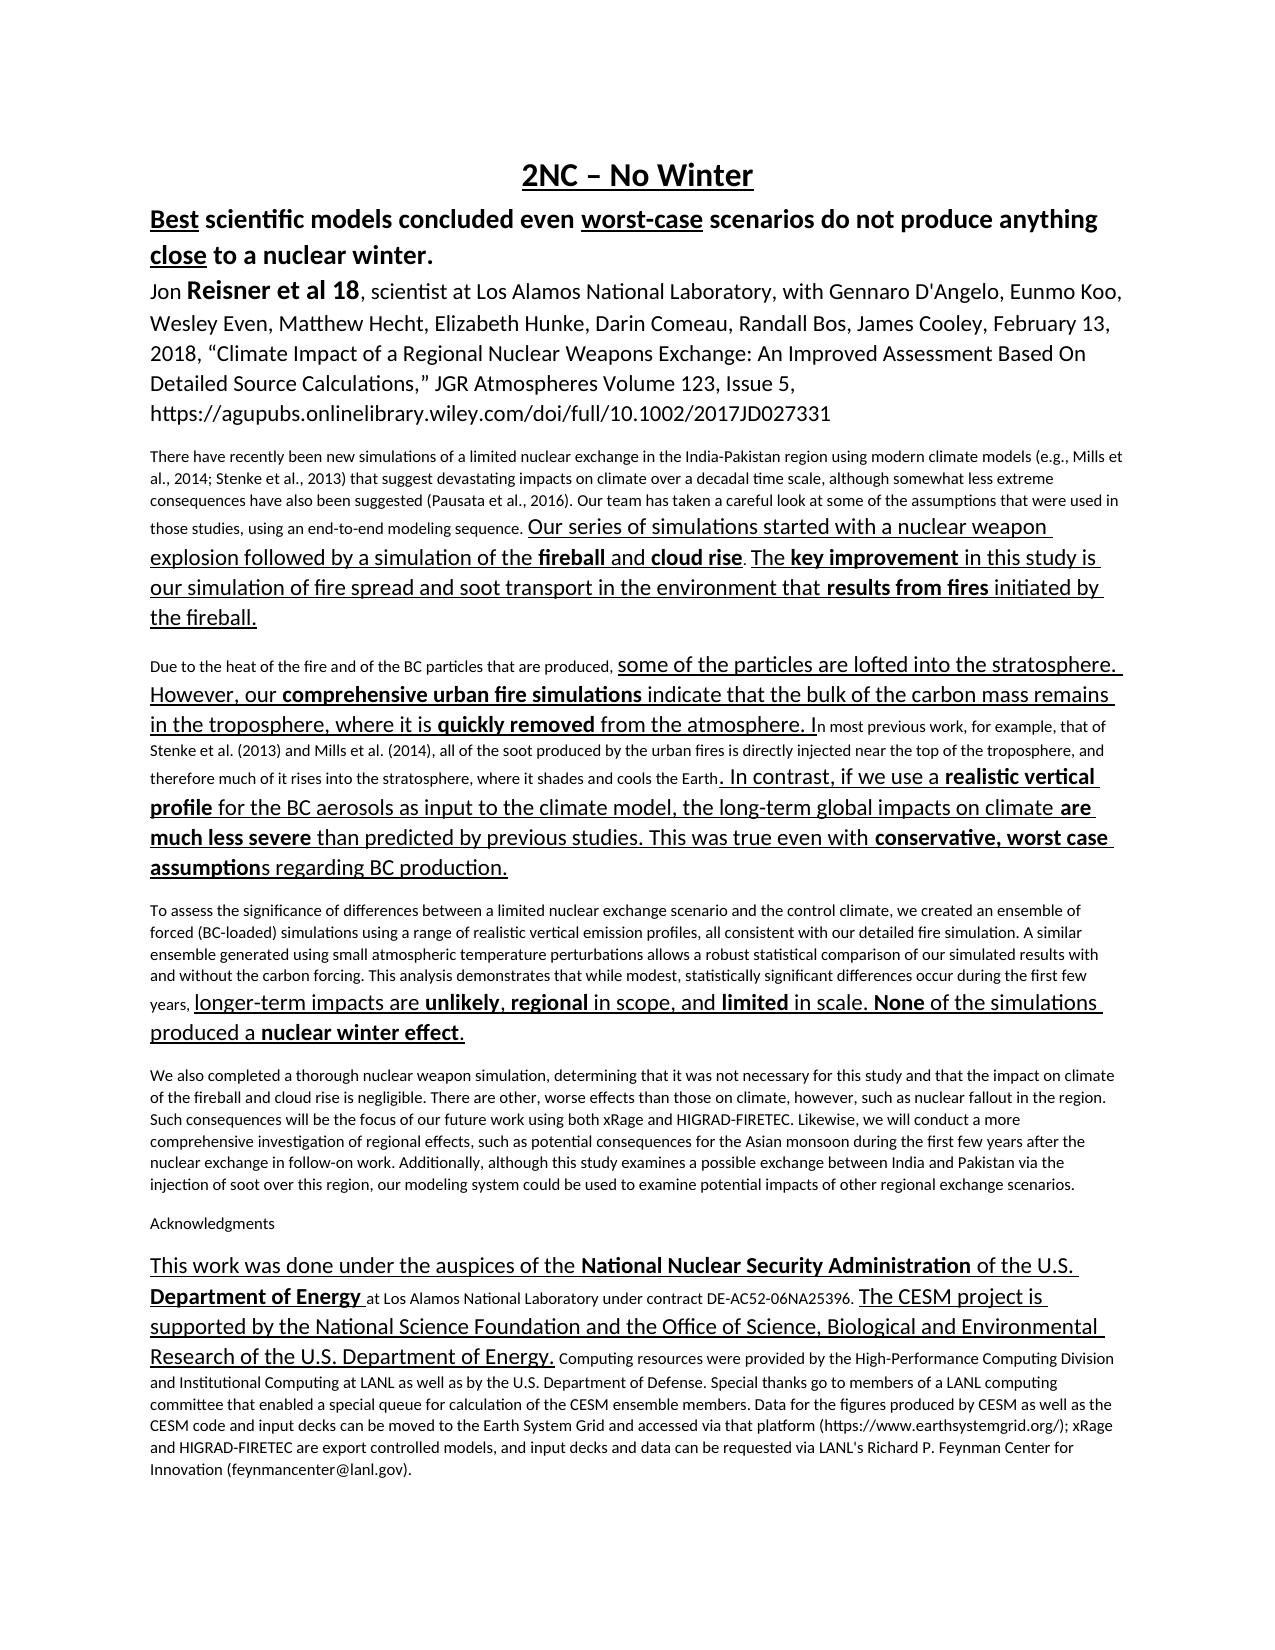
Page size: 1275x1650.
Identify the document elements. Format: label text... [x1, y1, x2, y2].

text We also completed a thorough nuclear weapon simulation, determining that it was not necessary for this study and that the impact on climate of the fireball and cloud rise is negligible. There are other, worse effects than those on climate, however, such as nuclear fallout in the region. Such consequences will be the focus of our future work using both xRage and HIGRAD-FIRETEC. Likewise, we will conduct a more comprehensive investigation of regional effects, such as potential consequences for the Asian monsoon during the first few years after the nuclear exchange in follow-on work. Additionally, although this study examines a possible exchange between India and Pakistan via the injection of soot over this region, our modeling system could be used to examine potential impacts of other regional exchange scenarios. [150, 1065, 1125, 1195]
text To assess the significance of differences between a limited nuclear exchange scenario and the control climate, we created an ensemble of forced (BC-loaded) simulations using a range of realistic vertical emission profiles, all consistent with our detailed fire simulation. A similar ensemble generated using small atmospheric temperature perturbations allows a robust statistical comparison of our simulated results with and without the carbon forcing. This analysis demonstrates that while modest, statistically significant differences occur during the first few years, longer-term impacts are unlikely, regional in scope, and limited in scale. None of the simulations produced a nuclear winter effect. [150, 900, 1125, 1046]
subtitle Best scientific models concluded even worst-case scenarios do not produce anything close to a nuclear winter. [150, 202, 1125, 271]
text Acknowledgments [150, 1213, 1125, 1233]
text Due to the heat of the fire and of the BC particles that are produced, some of the particles are lofted into the stratosphere. However, our comprehensive urban fire simulations indicate that the bulk of the carbon mass remains in the troposphere, where it is quickly removed from the atmosphere. In most previous work, for example, that of Stenke et al. (2013) and Mills et al. (2014), all of the soot produced by the urban fires is directly injected near the top of the troposphere, and therefore much of it rises into the stratosphere, where it shades and cools the Earth. In contrast, if we use a realistic vertical profile for the BC aerosols as input to the climate model, the long-term global impacts on climate are much less severe than predicted by previous studies. This was true even with conservative, worst case assumptions regarding BC production. [150, 650, 1125, 881]
subtitle 2NC – No Winter [150, 154, 1125, 195]
text This work was done under the auspices of the National Nuclear Security Administration of the U.S. Department of Energy at Los Alamos National Laboratory under contract DE-AC52-06NA25396. The CESM project is supported by the National Science Foundation and the Office of Science, Biological and Environmental Research of the U.S. Department of Energy. Computing resources were provided by the High-Performance Computing Division and Institutional Computing at LANL as well as by the U.S. Department of Defense. Special thanks go to members of a LANL computing committee that enabled a special queue for calculation of the CESM ensemble members. Data for the figures produced by CESM as well as the CESM code and input decks can be moved to the Earth System Grid and accessed via that platform (https://www.earthsystemgrid.org/); xRage and HIGRAD-FIRETEC are export controlled models, and input decks and data can be requested via LANL's Richard P. Feynman Center for Innovation (feynmancenter@lanl.gov). [150, 1252, 1125, 1480]
text Jon Reisner et al 18, scientist at Los Alamos National Laboratory, with Gennaro D'Angelo, Eunmo Koo, Wesley Even, Matthew Hecht, Elizabeth Hunke, Darin Comeau, Randall Bos, James Cooley, February 13, 2018, “Climate Impact of a Regional Nuclear Weapons Exchange: An Improved Assessment Based On Detailed Source Calculations,” JGR Atmospheres Volume 123, Issue 5, https://agupubs.onlinelibrary.wiley.com/doi/full/10.1002/2017JD027331 [150, 273, 1125, 427]
text There have recently been new simulations of a limited nuclear exchange in the India-Pakistan region using modern climate models (e.g., Mills et al., 2014; Stenke et al., 2013) that suggest devastating impacts on climate over a decadal time scale, although somewhat less extreme consequences have also been suggested (Pausata et al., 2016). Our team has taken a careful look at some of the assumptions that were used in those studies, using an end-to-end modeling sequence. Our series of simulations started with a nuclear weapon explosion followed by a simulation of the fireball and cloud rise. The key improvement in this study is our simulation of fire spread and soot transport in the environment that results from fires initiated by the fireball. [150, 446, 1125, 631]
